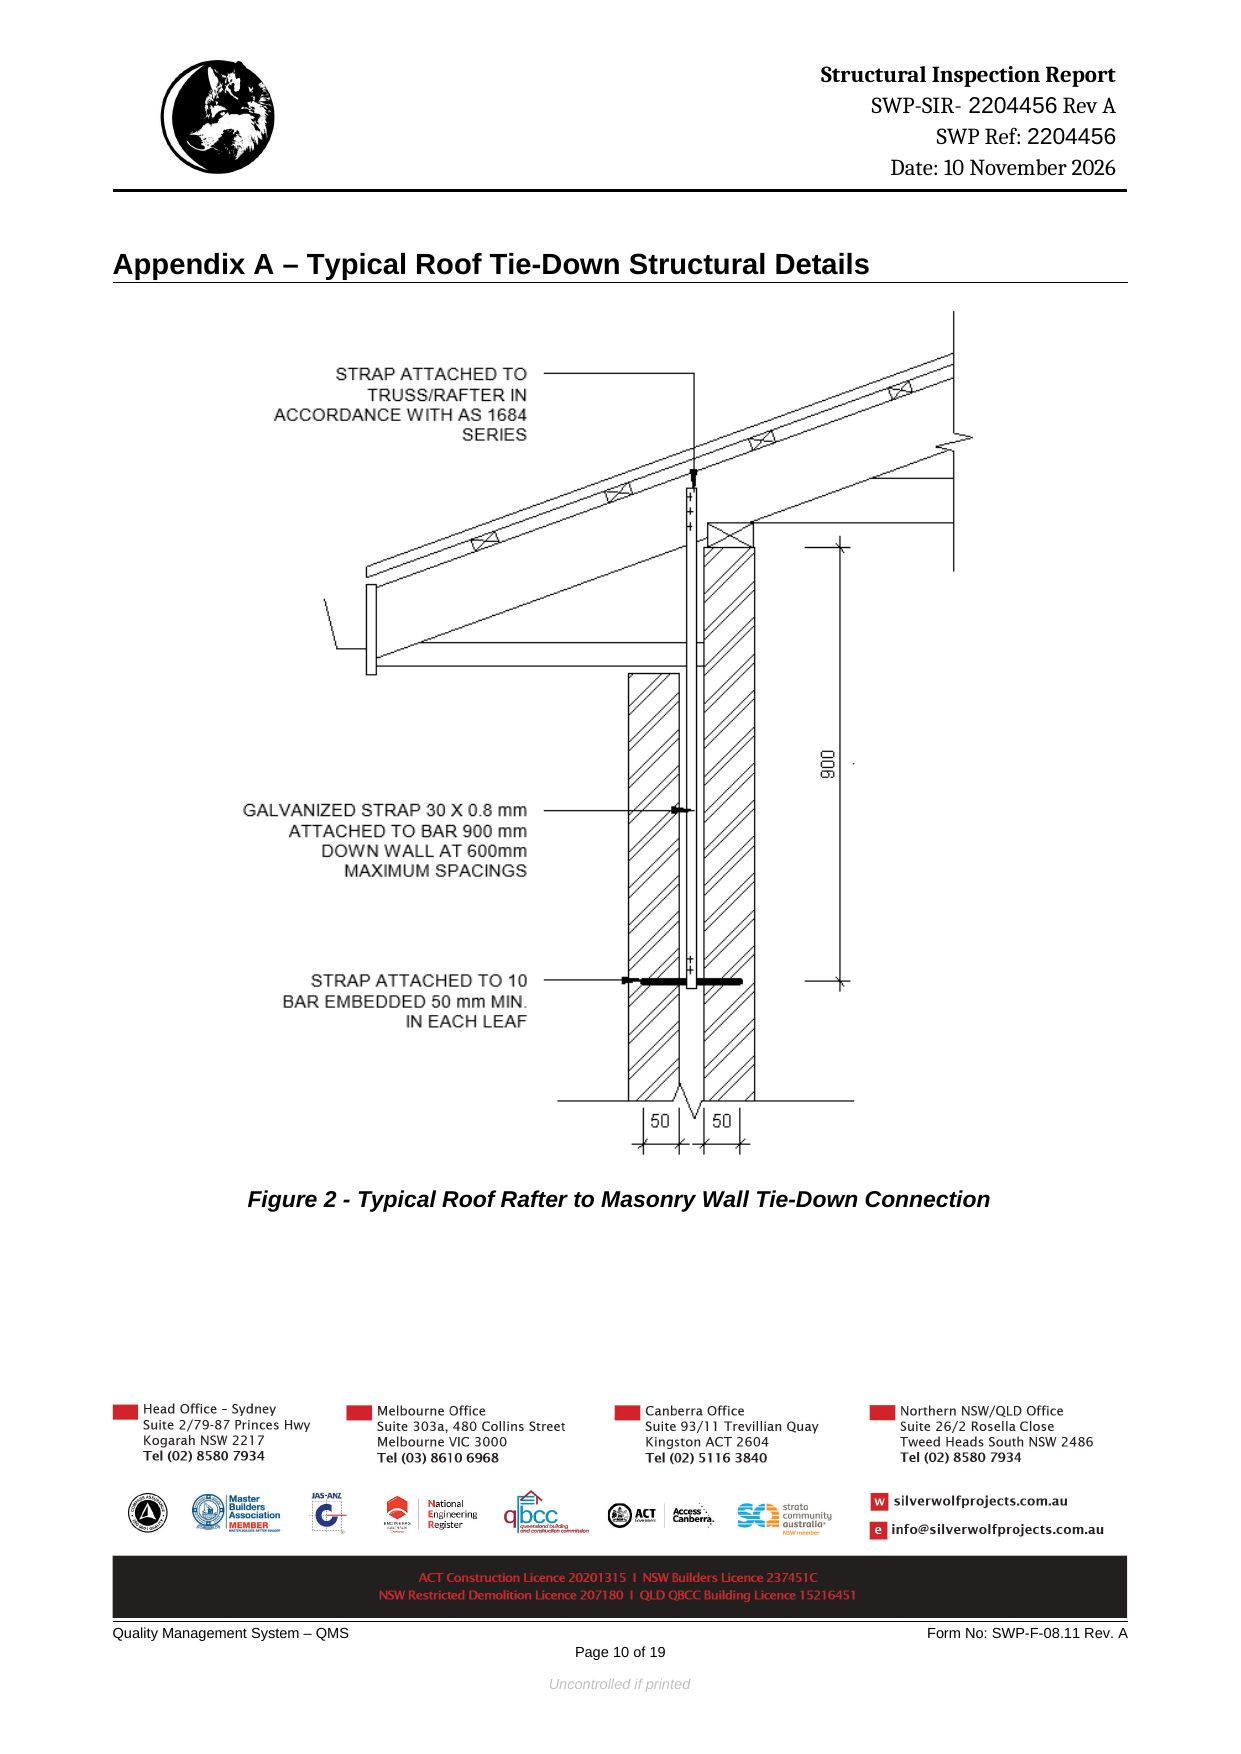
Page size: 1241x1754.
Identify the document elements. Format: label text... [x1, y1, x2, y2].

text Figure 2 - Typical Roof Rafter to Masonry Wall Tie-Down Connection [112, 1186, 1128, 1212]
picture [226, 296, 1015, 1182]
picture [112, 1386, 1128, 1618]
picture [123, 56, 301, 181]
subtitle Appendix A – Typical Roof Tie-Down Structural Details [112, 247, 1128, 283]
